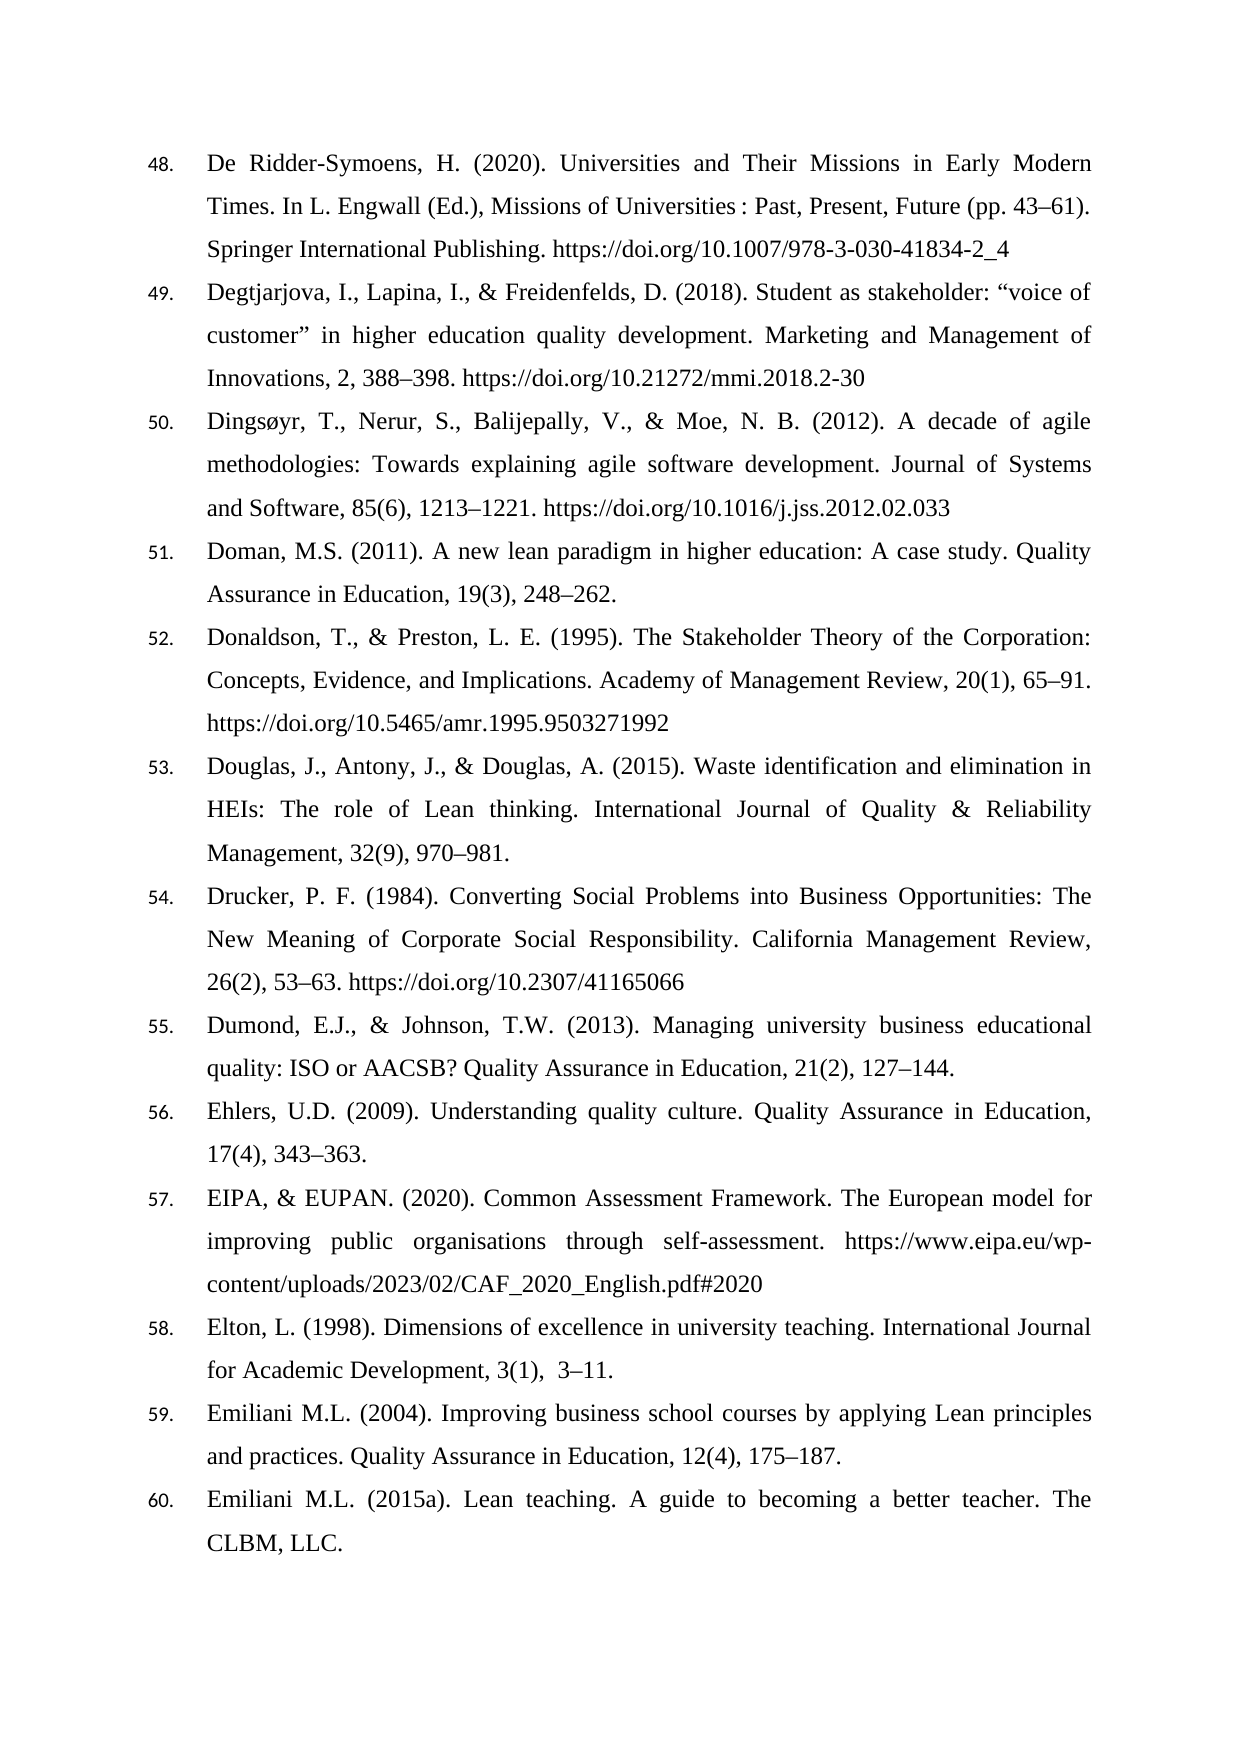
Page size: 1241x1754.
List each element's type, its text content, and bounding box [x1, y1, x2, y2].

list Emiliani M.L. (2004). Improving business school courses by applying Lean principles and practices. Quality Assurance in Education, 12(4), 175–187. [148, 1398, 1093, 1470]
list Elton, L. (1998). Dimensions of excellence in university teaching. International Journal for Academic Development, 3(1), 3–11. [148, 1312, 1093, 1384]
list Drucker, P. F. (1984). Converting Social Problems into Business Opportunities: The New Meaning of Corporate Social Responsibility. California Management Review, 26(2), 53–63. https://doi.org/10.2307/41165066 [148, 881, 1093, 996]
list Emiliani M.L. (2015a). Lean teaching. A guide to becoming a better teacher. The CLBM, LLC. [148, 1484, 1093, 1556]
list Ehlers, U.D. (2009). Understanding quality culture. Quality Assurance in Education, 17(4), 343–363. [148, 1096, 1093, 1168]
list Doman, M.S. (2011). A new lean paradigm in higher education: A case study. Quality Assurance in Education, 19(3), 248–262. [148, 536, 1093, 608]
list Dingsøyr, T., Nerur, S., Balijepally, V., & Moe, N. B. (2012). A decade of agile methodologies: Towards explaining agile software development. Journal of Systems and Software, 85(6), 1213–1221. https://doi.org/10.1016/j.jss.2012.02.033 [148, 406, 1093, 521]
list EIPA, & EUPAN. (2020). Common Assessment Framework. The European model for improving public organisations through self-assessment. https://www.eipa.eu/wp-content/uploads/2023/02/CAF_2020_English.pdf#2020 [148, 1183, 1093, 1298]
list Dumond, E.J., & Johnson, T.W. (2013). Managing university business educational quality: ISO or AACSB? Quality Assurance in Education, 21(2), 127–144. [148, 1010, 1093, 1082]
list Douglas, J., Antony, J., & Douglas, A. (2015). Waste identification and elimination in HEIs: The role of Lean thinking. International Journal of Quality & Reliability Management, 32(9), 970–981. [148, 751, 1093, 866]
list Degtjarjova, I., Lapina, I., & Freidenfelds, D. (2018). Student as stakeholder: “voice of customer” in higher education quality development. Marketing and Management of Innovations, 2, 388–398. https://doi.org/10.21272/mmi.2018.2-30 [148, 277, 1093, 392]
list De Ridder-Symoens, H. (2020). Universities and Their Missions in Early Modern Times. In L. Engwall (Ed.), Missions of Universities : Past, Present, Future (pp. 43–61). Springer International Publishing. https://doi.org/10.1007/978-3-030-41834-2_4 [148, 148, 1093, 263]
list Donaldson, T., & Preston, L. E. (1995). The Stakeholder Theory of the Corporation: Concepts, Evidence, and Implications. Academy of Management Review, 20(1), 65–91. https://doi.org/10.5465/amr.1995.9503271992 [148, 622, 1093, 737]
